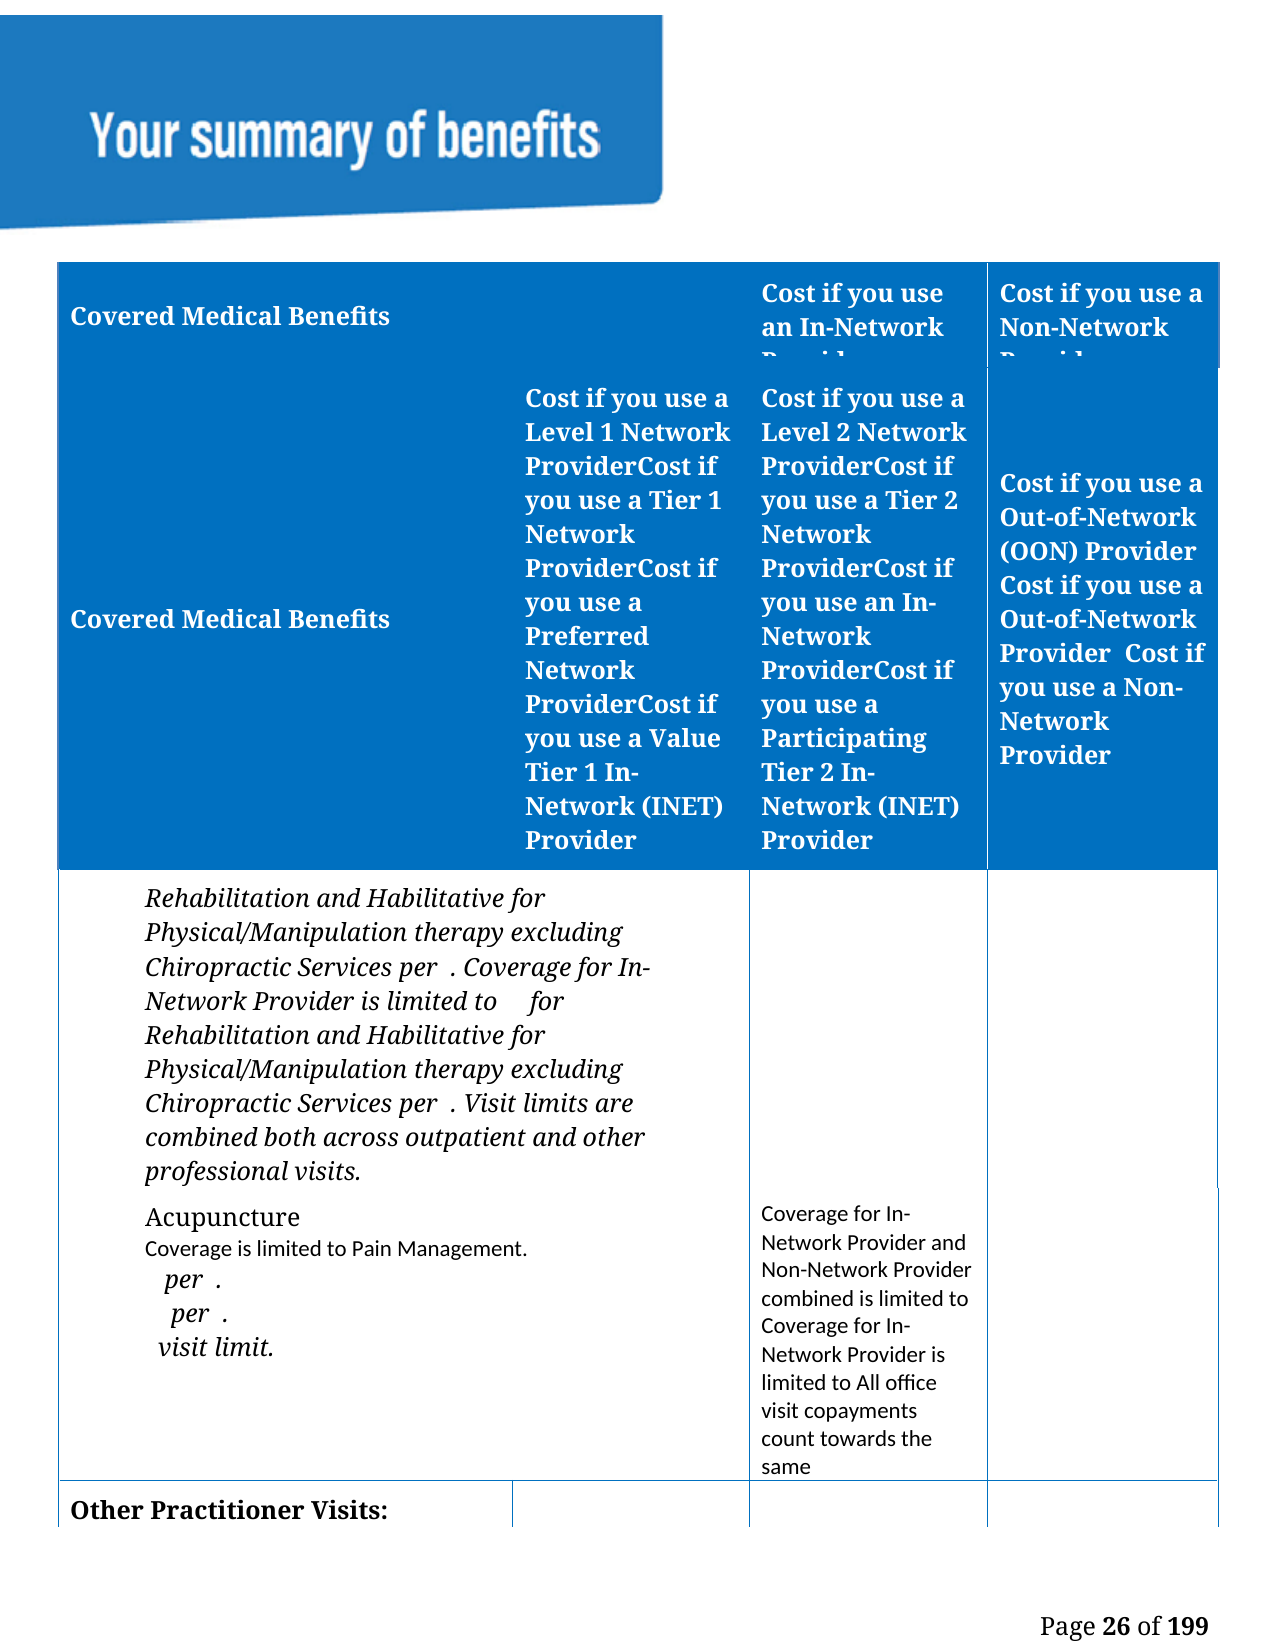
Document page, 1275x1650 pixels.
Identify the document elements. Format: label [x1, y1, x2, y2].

picture [0, 15, 667, 235]
